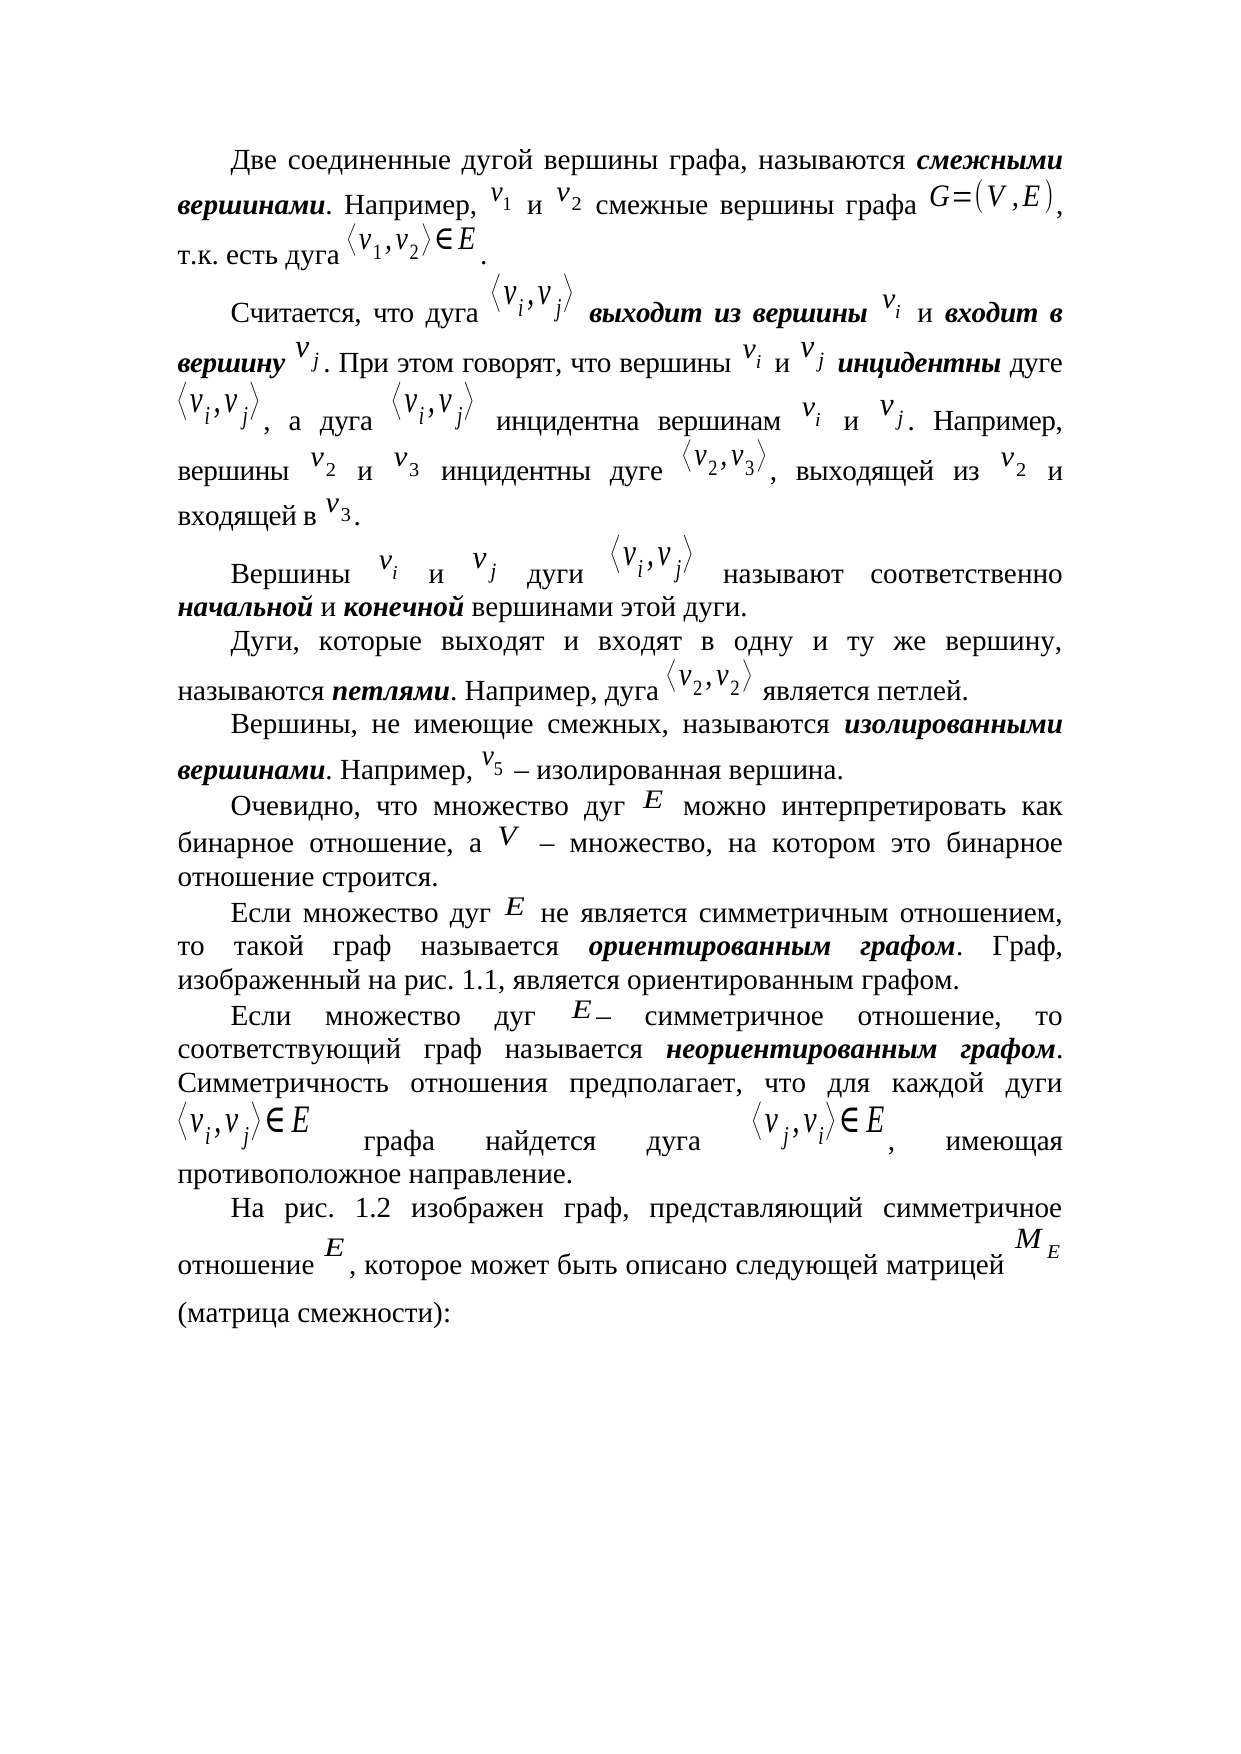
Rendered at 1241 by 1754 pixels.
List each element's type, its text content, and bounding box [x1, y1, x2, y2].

text Дуги, которые выходят и входят в одну и ту же вершину, называются петлями. Например, дуга является петлей. [177, 623, 1063, 706]
text Две соединенные дугой вершины графа, называются смежными вершинами. Например, и смежные вершины графа , т.к. есть дуга . [177, 142, 1063, 271]
text Вершины и дуги называют соответственно начальной и конечной вершинами этой дуги. [177, 532, 1063, 623]
text Считается, что дуга выходит из вершины и входит в вершину . При этом говорят, что вершины и инцидентны дуге , а дуга инцидентна вершинам и . Например, вершины и инцидентны дуге , выходящей из и входящей в . [177, 271, 1063, 532]
text Вершины, не имеющие смежных, называются изолированными вершинами. Например, – изолированная вершина. [177, 706, 1063, 785]
text Если множество дуг – симметричное отношение, то соответствующий граф называется неориентированным графом. Симметричность отношения предполагает, что для каждой дуги графа найдется дуга , имеющая противоположное направление. [177, 995, 1063, 1190]
text На рис. 1.2 изображен граф, представляющий симметричное отношение , которое может быть описано следующей матрицей (матрица смежности): [177, 1190, 1063, 1329]
text Очевидно, что множество дуг можно интерпретировать как бинарное отношение, а – множество, на котором это бинарное отношение строится. [177, 785, 1063, 892]
text Если множество дуг не является симметричным отношением, то такой граф называется ориентированным графом. Граф, изображенный на рис. 1.1, является ориентированным графом. [177, 892, 1063, 995]
